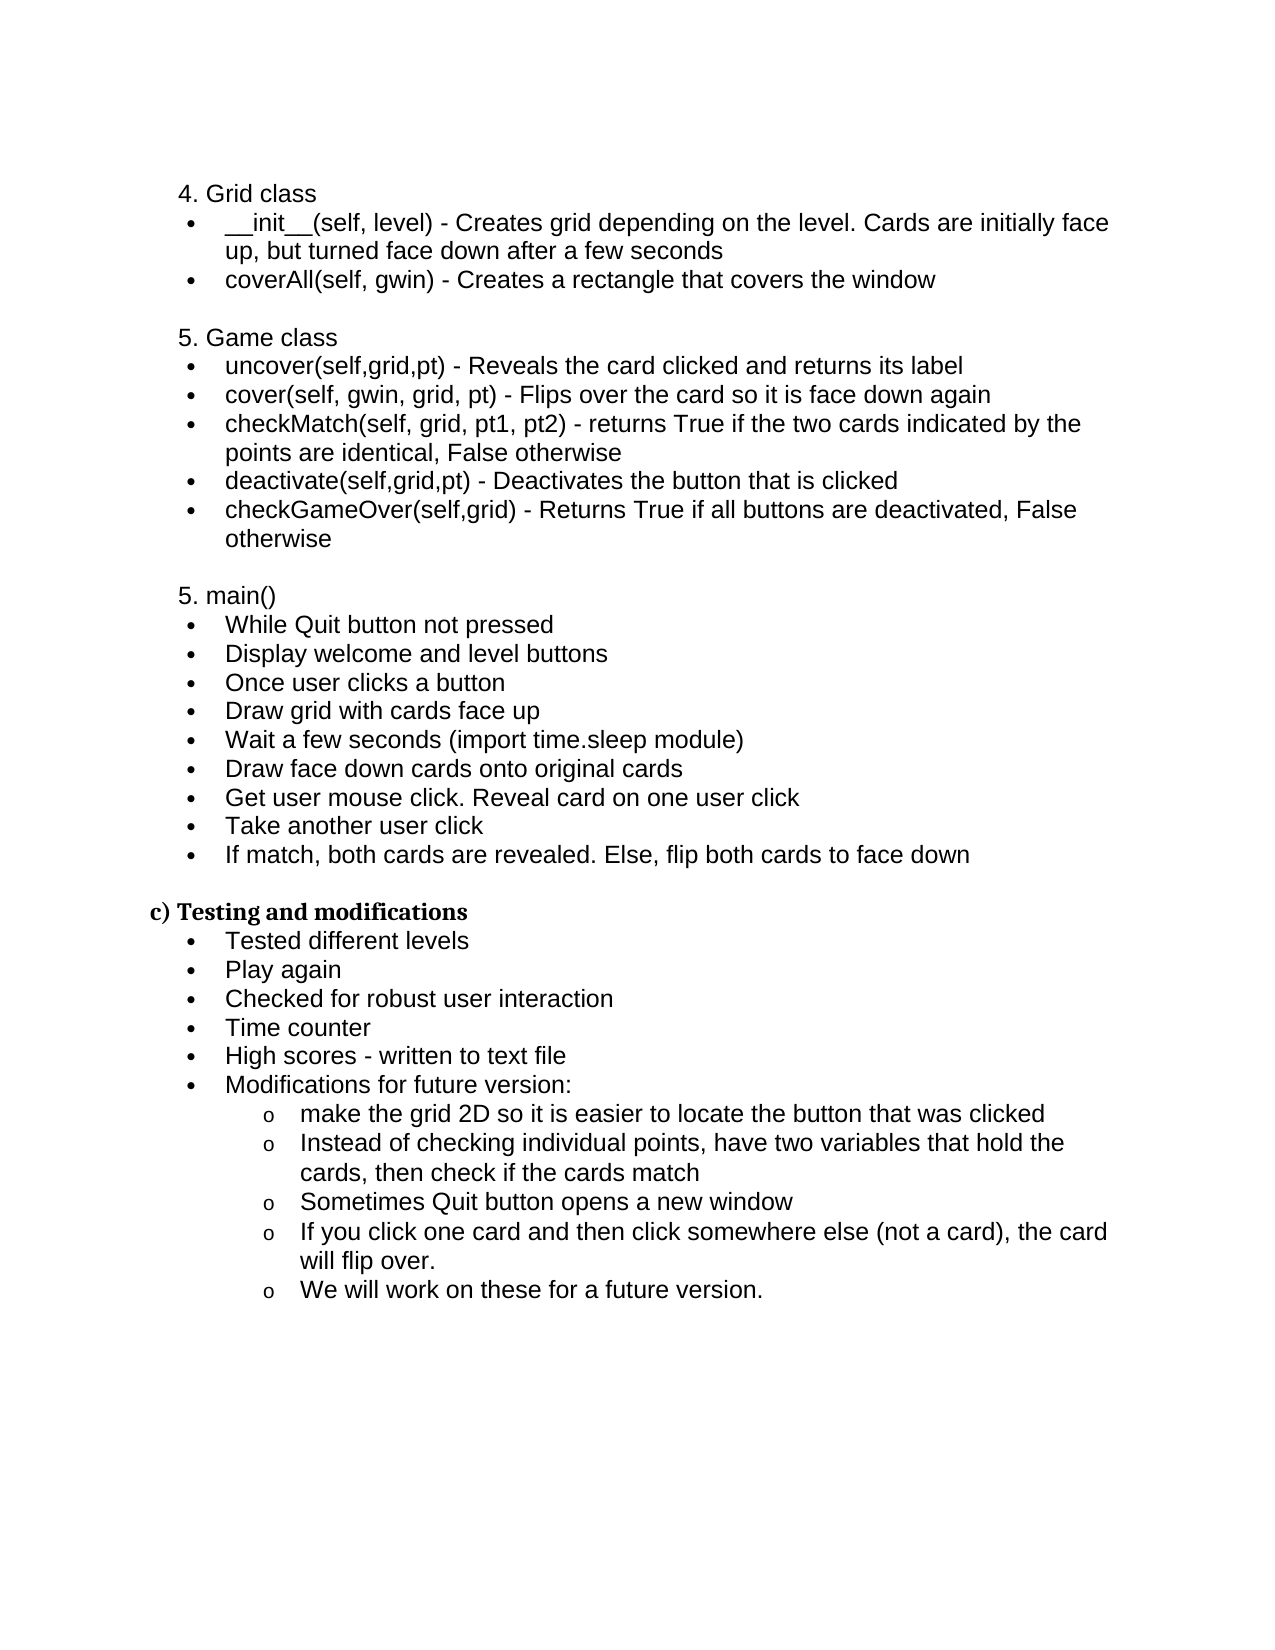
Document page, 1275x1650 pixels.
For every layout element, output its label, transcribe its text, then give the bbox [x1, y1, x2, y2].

list While Quit button not pressed [187, 610, 1125, 639]
list Instead of checking individual points, have two variables that hold the cards, then check if the cards match [262, 1128, 1125, 1187]
list coverAll(self, gwin) - Creates a rectangle that covers the window [187, 265, 1125, 294]
list If you click one card and then click somewhere else (not a card), the card will flip over. [262, 1217, 1125, 1275]
text c) Testing and modifications [150, 897, 1125, 926]
text 4. Grid class [150, 179, 1125, 207]
list uncover(self,grid,pt) - Reveals the card clicked and returns its label [187, 351, 1125, 380]
list Sometimes Quit button opens a new window [262, 1187, 1125, 1217]
list Draw grid with cards face up [187, 696, 1125, 725]
list We will work on these for a future version. [262, 1275, 1125, 1305]
list Time counter [187, 1012, 1125, 1041]
text 5. main() [150, 581, 1125, 610]
list checkGameOver(self,grid) - Returns True if all buttons are deactivated, False otherwise [187, 495, 1125, 552]
list Wait a few seconds (import time.sleep module) [187, 725, 1125, 754]
list cover(self, gwin, grid, pt) - Flips over the card so it is face down again [187, 380, 1125, 409]
list __init__(self, level) - Creates grid depending on the level. Cards are initially face up, but turned face down after a few seconds [187, 207, 1125, 265]
list If match, both cards are revealed. Else, flip both cards to face down [187, 840, 1125, 869]
text 5. Game class [150, 322, 1125, 351]
list Display welcome and level buttons [187, 639, 1125, 667]
list High scores - written to text file [187, 1041, 1125, 1070]
list Draw face down cards onto original cards [187, 754, 1125, 782]
list Checked for robust user interaction [187, 984, 1125, 1012]
list checkMatch(self, grid, pt1, pt2) - returns True if the two cards indicated by the points are identical, False otherwise [187, 409, 1125, 466]
list Tested different levels [187, 926, 1125, 955]
list make the grid 2D so it is easier to locate the button that was clicked [262, 1099, 1125, 1128]
list Once user clicks a button [187, 667, 1125, 696]
list Get user mouse click. Reveal card on one user click [187, 782, 1125, 811]
list Modifications for future version: [187, 1070, 1125, 1099]
list Play again [187, 955, 1125, 984]
list deactivate(self,grid,pt) - Deactivates the button that is clicked [187, 466, 1125, 495]
list Take another user click [187, 811, 1125, 840]
